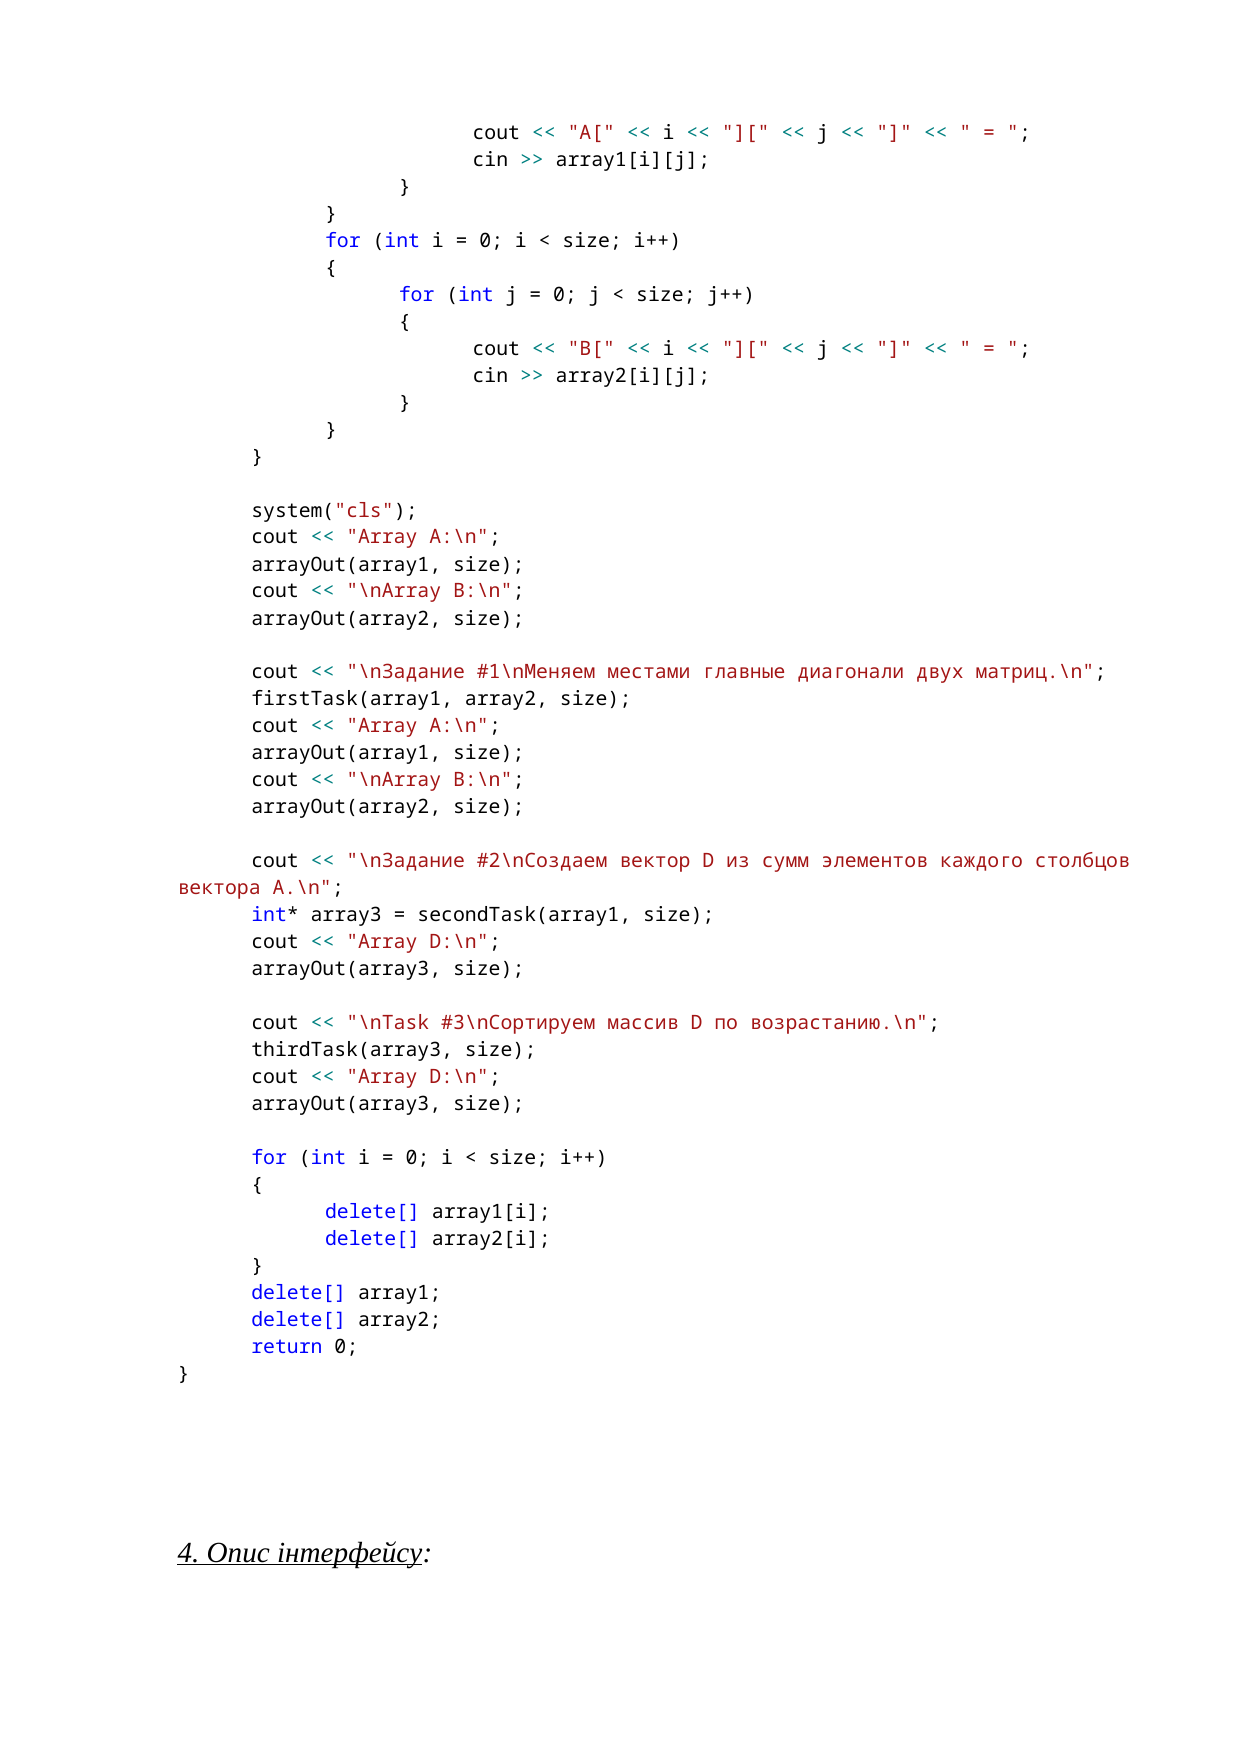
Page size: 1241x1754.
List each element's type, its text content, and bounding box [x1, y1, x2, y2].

text } [177, 388, 1152, 415]
text cout << "\nTask #3\nСортируем массив D по возрастанию.\n"; [177, 1008, 1152, 1035]
text 4. Опис інтерфейсу: [177, 1535, 1152, 1568]
text for (int i = 0; i < size; i++) [177, 226, 1152, 253]
text arrayOut(array2, size); [177, 604, 1152, 631]
text } [177, 415, 1152, 442]
text for (int j = 0; j < size; j++) [177, 280, 1152, 307]
text cout << "Array A:\n"; [177, 523, 1152, 550]
text delete[] array2[i]; [177, 1224, 1152, 1251]
text arrayOut(array3, size); [177, 1089, 1152, 1116]
text } [177, 1359, 1152, 1386]
text delete[] array2; [177, 1305, 1152, 1332]
text cout << "B[" << i << "][" << j << "]" << " = "; [177, 334, 1152, 361]
text arrayOut(array3, size); [177, 954, 1152, 981]
text int* array3 = secondTask(array1, size); [177, 901, 1152, 927]
text delete[] array1[i]; [177, 1197, 1152, 1224]
text } [177, 1251, 1152, 1278]
text cout << "\nArray B:\n"; [177, 766, 1152, 793]
text thirdTask(array3, size); [177, 1035, 1152, 1062]
text { [177, 1170, 1152, 1197]
text firstTask(array1, array2, size); [177, 685, 1152, 712]
text cout << "Array D:\n"; [177, 1062, 1152, 1089]
text cout << "A[" << i << "][" << j << "]" << " = "; [177, 118, 1152, 145]
text cin >> array1[i][j]; [177, 145, 1152, 172]
text delete[] array1; [177, 1278, 1152, 1305]
text } [177, 172, 1152, 199]
text arrayOut(array1, size); [177, 739, 1152, 766]
text cout << "\nЗадание #2\nСоздаем вектор D из сумм элементов каждого столбцов вектора A.\n"; [177, 847, 1152, 901]
text cout << "\nArray B:\n"; [177, 577, 1152, 604]
text arrayOut(array2, size); [177, 793, 1152, 819]
text cout << "\nЗадание #1\nМеняем местами главные диагонали двух матриц.\n"; [177, 658, 1152, 685]
text cin >> array2[i][j]; [177, 361, 1152, 388]
text } [177, 199, 1152, 226]
text } [177, 442, 1152, 469]
text return 0; [177, 1332, 1152, 1359]
text { [177, 307, 1152, 334]
text for (int i = 0; i < size; i++) [177, 1143, 1152, 1170]
text { [177, 253, 1152, 280]
text system("cls"); [177, 496, 1152, 523]
text cout << "Array D:\n"; [177, 927, 1152, 954]
text arrayOut(array1, size); [177, 550, 1152, 577]
text cout << "Array A:\n"; [177, 712, 1152, 739]
